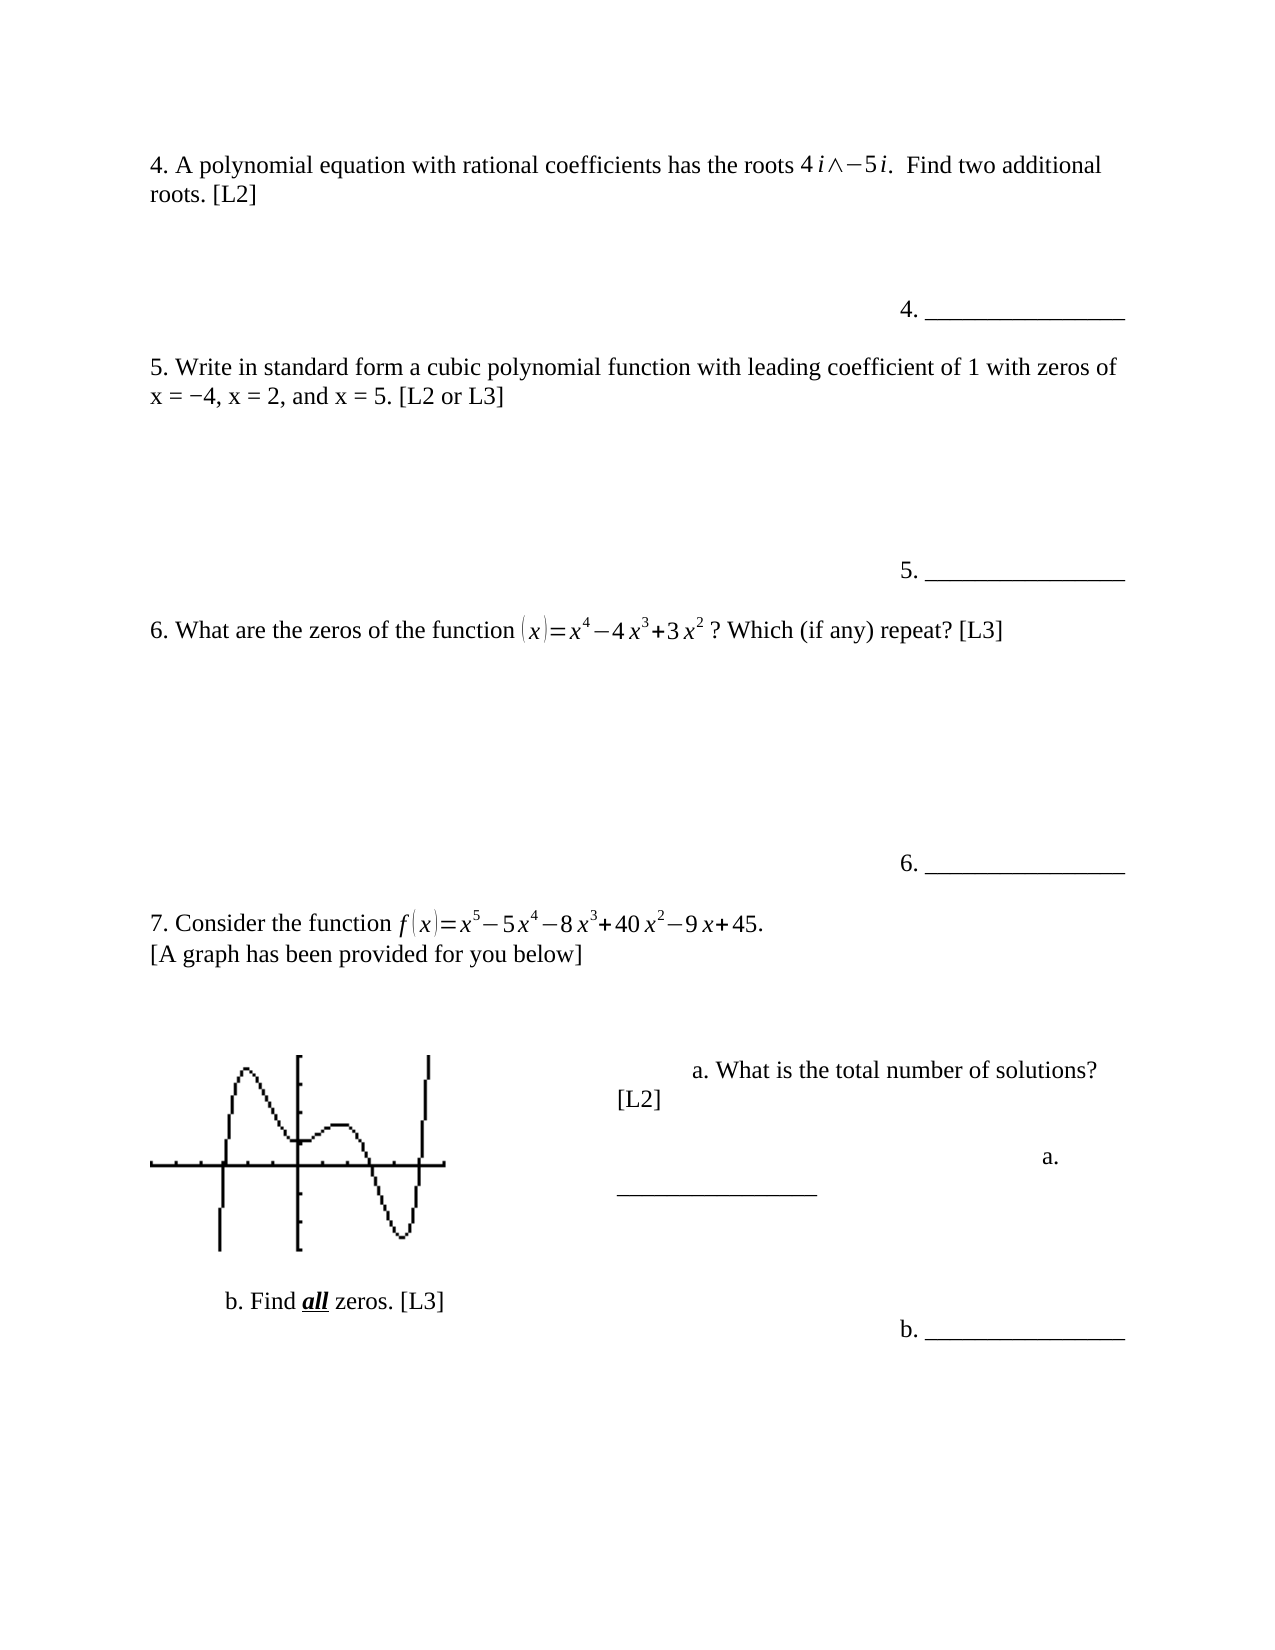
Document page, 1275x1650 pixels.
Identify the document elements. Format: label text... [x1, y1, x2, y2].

text b. Find all zeros. [L3] b. ________________ [150, 1286, 1125, 1343]
text 7. Consider the function . [A graph has been provided for you below] [150, 906, 1125, 968]
text 4. A polynomial equation with rational coefficients has the roots . Find two additional roots. [L2] [150, 150, 1125, 207]
text a. What is the total number of solutions? [L2] a. ________________ [449, 1055, 1125, 1199]
text 5. ________________ [150, 555, 1125, 584]
text 4. ________________ [150, 294, 1125, 323]
text 5. Write in standard form a cubic polynomial function with leading coefficient of 1 with zeros of x = −4, x = 2, and x = 5. [L2 or L3] [150, 352, 1125, 410]
text 6. ________________ [150, 848, 1125, 877]
text 6. What are the zeros of the function ? Which (if any) repeat? [L3] [150, 613, 1125, 646]
